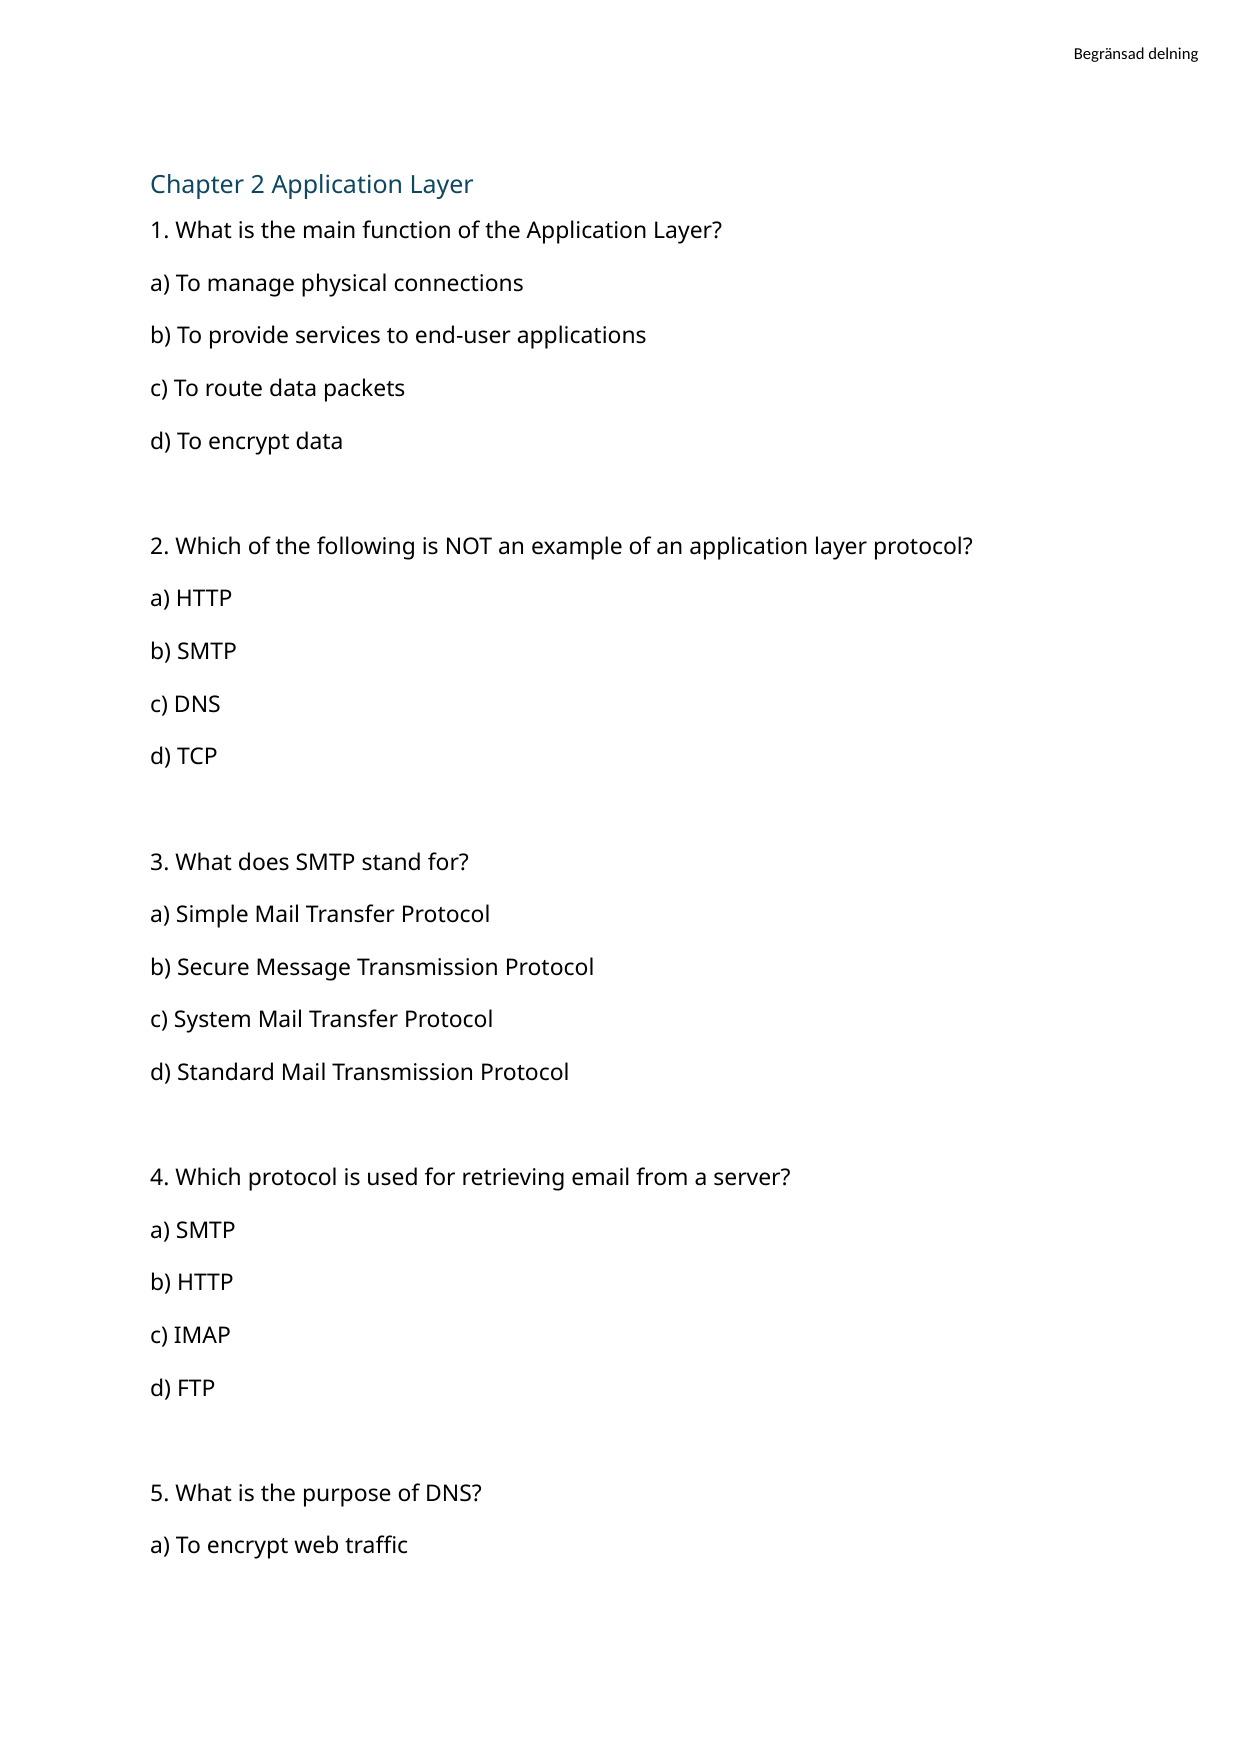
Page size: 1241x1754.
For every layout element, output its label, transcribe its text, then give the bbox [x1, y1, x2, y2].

text b) Secure Message Transmission Protocol [150, 951, 1090, 982]
text 3. What does SMTP stand for? [150, 845, 1090, 877]
text a) To encrypt web traffic [150, 1529, 1090, 1561]
text d) Standard Mail Transmission Protocol [150, 1056, 1090, 1087]
text c) System Mail Transfer Protocol [150, 1003, 1090, 1034]
text 2. Which of the following is NOT an example of an application layer protocol? [150, 530, 1090, 561]
text b) SMTP [150, 635, 1090, 666]
text b) HTTP [150, 1266, 1090, 1297]
text c) To route data packets [150, 372, 1090, 403]
text a) HTTP [150, 582, 1090, 614]
text 5. What is the purpose of DNS? [150, 1477, 1090, 1508]
text 4. Which protocol is used for retrieving email from a server? [150, 1161, 1090, 1192]
text d) TCP [150, 740, 1090, 771]
text a) To manage physical connections [150, 267, 1090, 298]
text b) To provide services to end-user applications [150, 319, 1090, 351]
text a) SMTP [150, 1214, 1090, 1245]
text 1. What is the main function of the Application Layer? [150, 214, 1090, 245]
text d) To encrypt data [150, 424, 1090, 456]
text d) FTP [150, 1371, 1090, 1403]
subtitle Chapter 2 Application Layer [150, 167, 1090, 201]
text c) IMAP [150, 1319, 1090, 1350]
text c) DNS [150, 688, 1090, 719]
text a) Simple Mail Transfer Protocol [150, 898, 1090, 929]
